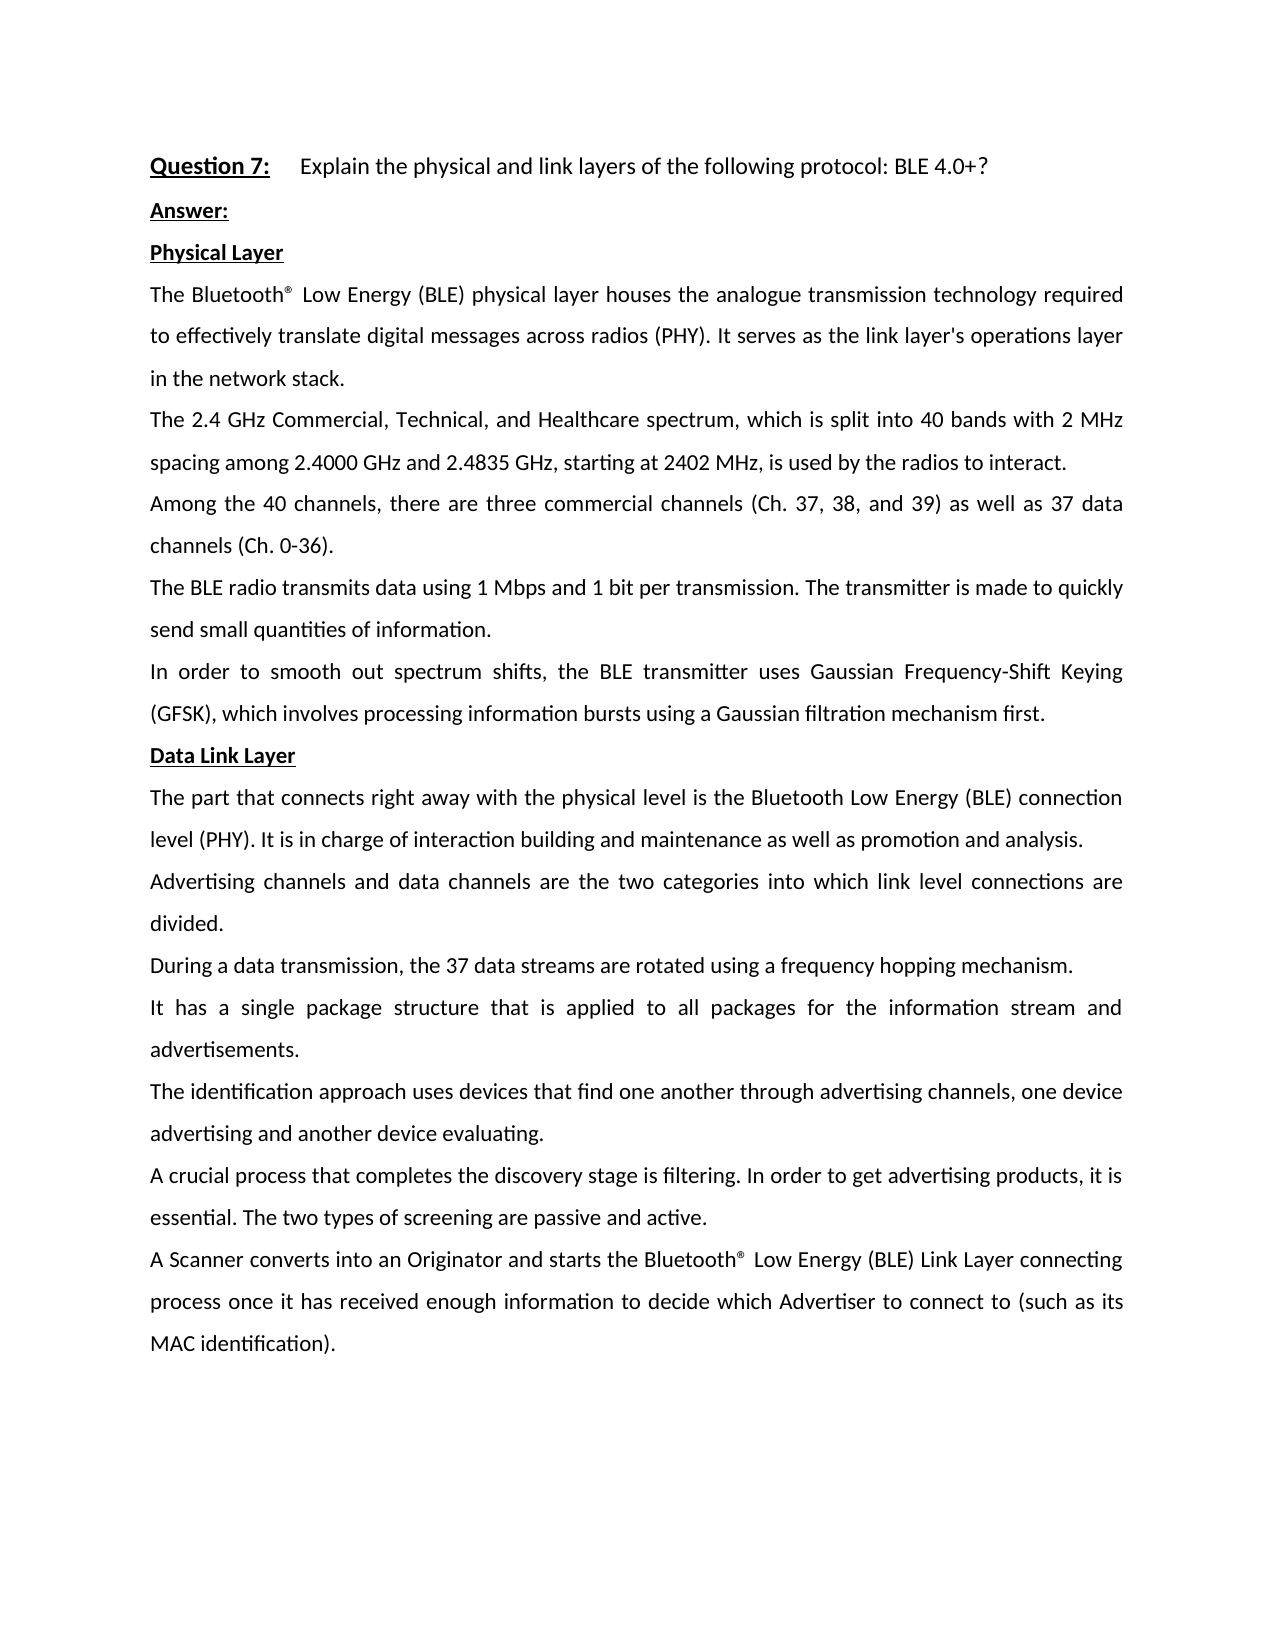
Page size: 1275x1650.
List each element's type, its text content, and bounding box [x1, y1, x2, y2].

text The BLE radio transmits data using 1 Mbps and 1 bit per transmission. The transmitter is made to quickly send small quantities of information. [150, 573, 1125, 643]
text The identification approach uses devices that find one another through advertising channels, one device advertising and another device evaluating. [150, 1077, 1125, 1147]
text A crucial process that completes the discovery stage is filtering. In order to get advertising products, it is essential. The two types of screening are passive and active. [150, 1161, 1125, 1231]
text A Scanner converts into an Originator and starts the Bluetooth® Low Energy (BLE) Link Layer connecting process once it has received enough information to decide which Advertiser to connect to (such as its MAC identification). [150, 1245, 1125, 1357]
text The part that connects right away with the physical level is the Bluetooth Low Energy (BLE) connection level (PHY). It is in charge of interaction building and maintenance as well as promotion and analysis. [150, 783, 1125, 853]
text The Bluetooth® Low Energy (BLE) physical layer houses the analogue transmission technology required to effectively translate digital messages across radios (PHY). It serves as the link layer's operations layer in the network stack. [150, 280, 1125, 392]
text In order to smooth out spectrum shifts, the BLE transmitter uses Gaussian Frequency-Shift Keying (GFSK), which involves processing information bursts using a Gaussian filtration mechanism first. [150, 657, 1125, 727]
text Advertising channels and data channels are the two categories into which link level connections are divided. [150, 867, 1125, 937]
text Answer: [150, 196, 1125, 224]
text It has a single package structure that is applied to all packages for the information stream and advertisements. [150, 993, 1125, 1063]
text Physical Layer [150, 238, 1125, 266]
text Among the 40 channels, there are three commercial channels (Ch. 37, 38, and 39) as well as 37 data channels (Ch. 0-36). [150, 489, 1125, 559]
text The 2.4 GHz Commercial, Technical, and Healthcare spectrum, which is split into 40 bands with 2 MHz spacing among 2.4000 GHz and 2.4835 GHz, starting at 2402 MHz, is used by the radios to interact. [150, 406, 1125, 476]
text Question 7: Explain the physical and link layers of the following protocol: BLE 4.0+? [150, 150, 1125, 181]
text During a data transmission, the 37 data streams are rotated using a frequency hopping mechanism. [150, 951, 1125, 979]
text Data Link Layer [150, 741, 1125, 769]
